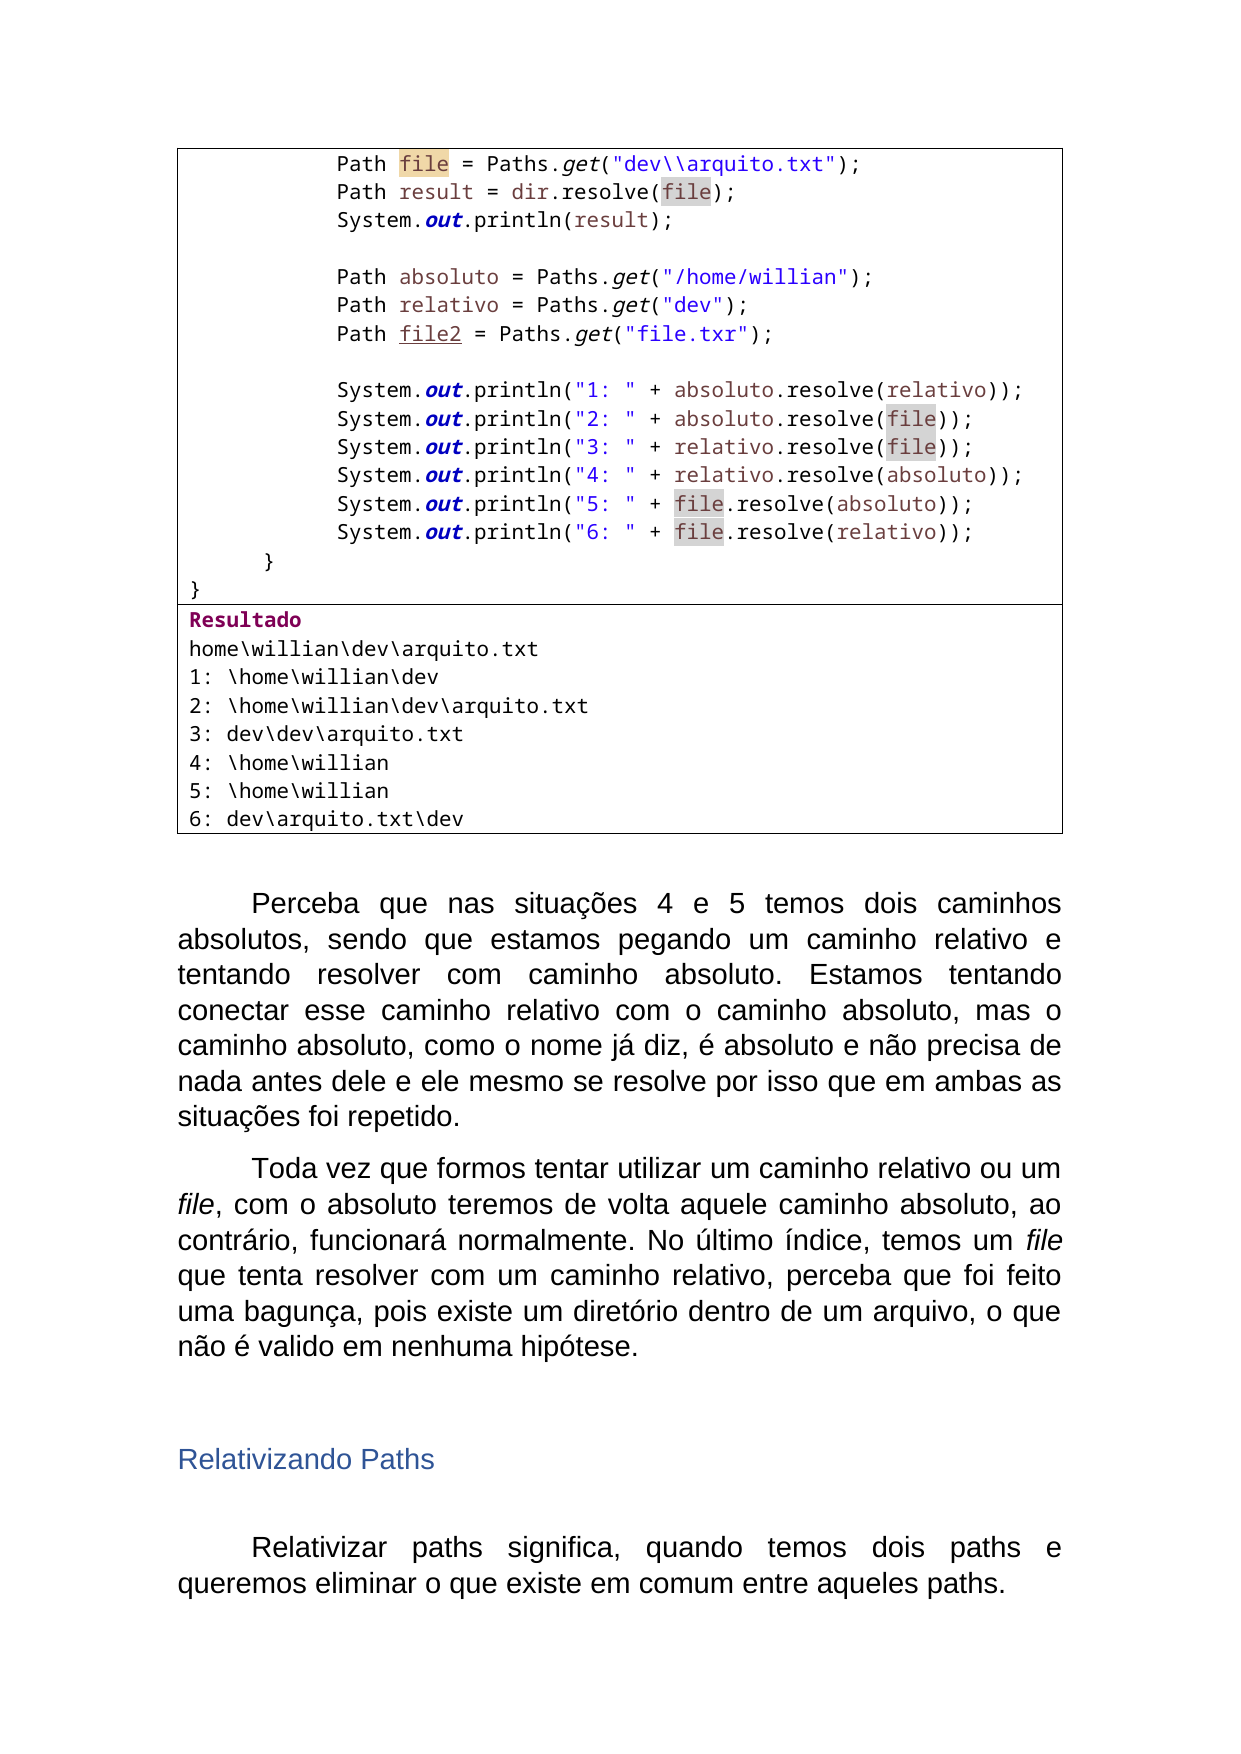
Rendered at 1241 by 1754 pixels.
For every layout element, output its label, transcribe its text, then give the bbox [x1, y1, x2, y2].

table_cell Resultado home\willian\dev\arquito.txt 1: \home\willian\dev 2: \home\willian\dev\arquito.txt 3: dev\dev\arquito.txt 4: \home\willian 5: \home\willian 6: dev\arquito.txt\dev [178, 605, 1062, 833]
subtitle Relativizando Paths [177, 1442, 1063, 1475]
text Toda vez que formos tentar utilizar um caminho relativo ou um file, com o absoluto teremos de volta aquele caminho absoluto, ao contrário, funcionará normalmente. No último índice, temos um file que tenta resolver com um caminho relativo, perceba que foi feito uma bagunça, pois existe um diretório dentro de um arquivo, o que não é valido em nenhuma hipótese. [177, 1151, 1063, 1363]
text Perceba que nas situações 4 e 5 temos dois caminhos absolutos, sendo que estamos pegando um caminho relativo e tentando resolver com caminho absoluto. Estamos tentando conectar esse caminho relativo com o caminho absoluto, mas o caminho absoluto, como o nome já diz, é absoluto e não precisa de nada antes dele e ele mesmo se resolve por isso que em ambas as situações foi repetido. [177, 886, 1063, 1133]
text Relativizar paths significa, quando temos dois paths e queremos eliminar o que existe em comum entre aqueles paths. [177, 1530, 1063, 1599]
